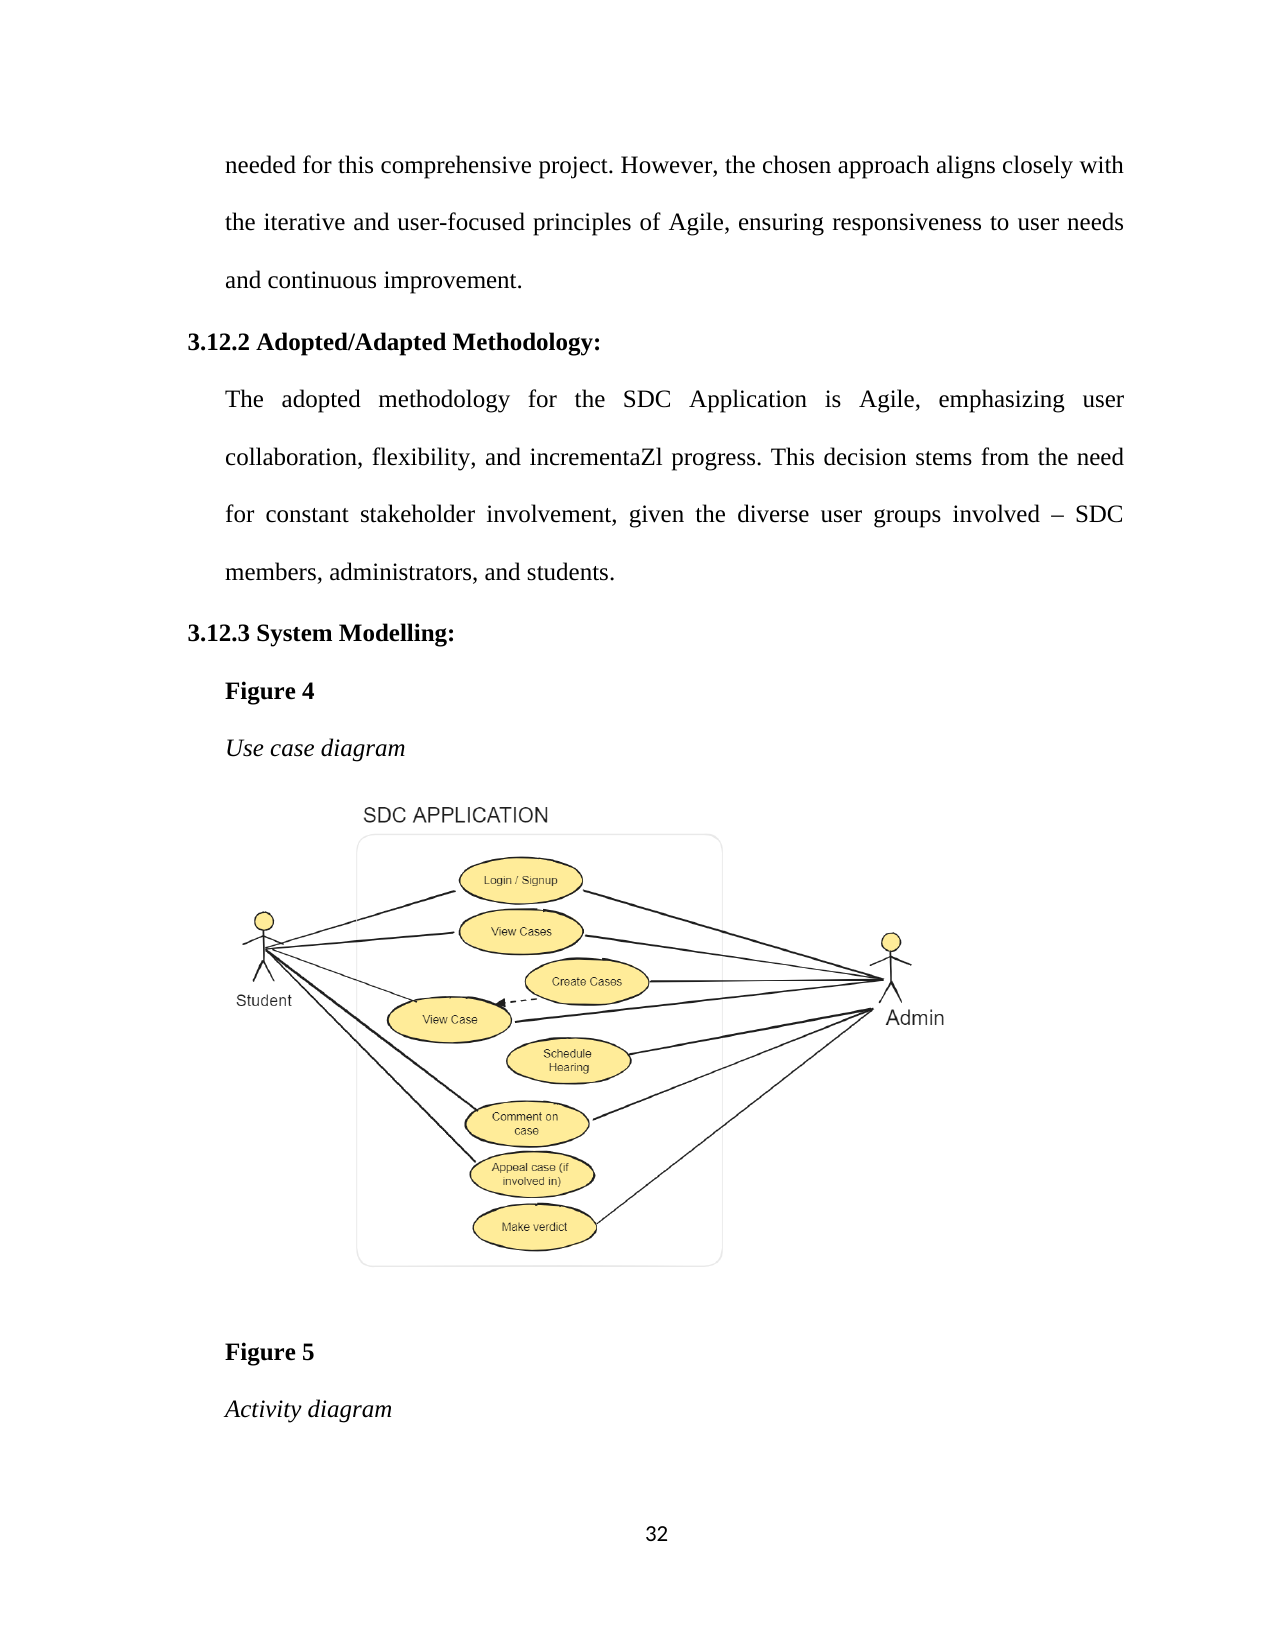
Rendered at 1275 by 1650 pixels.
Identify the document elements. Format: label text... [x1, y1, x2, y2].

subtitle 3.12.2 Adopted/Adapted Methodology: [187, 327, 1125, 355]
text Figure 4 [225, 676, 1125, 704]
text The adopted methodology for the SDC Application is Agile, emphasizing user collaboration, flexibility, and incrementaZl progress. This decision stems from the need for constant stakeholder involvement, given the diverse user groups involved – SDC members, administrators, and students. [225, 384, 1125, 585]
text Use case diagram [225, 733, 1125, 762]
text Figure 5 [225, 1337, 1125, 1366]
subtitle 3.12.3 System Modelling: [187, 618, 1125, 647]
text Activity diagram [225, 1394, 1125, 1423]
picture [225, 790, 954, 1308]
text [225, 150, 1125, 294]
